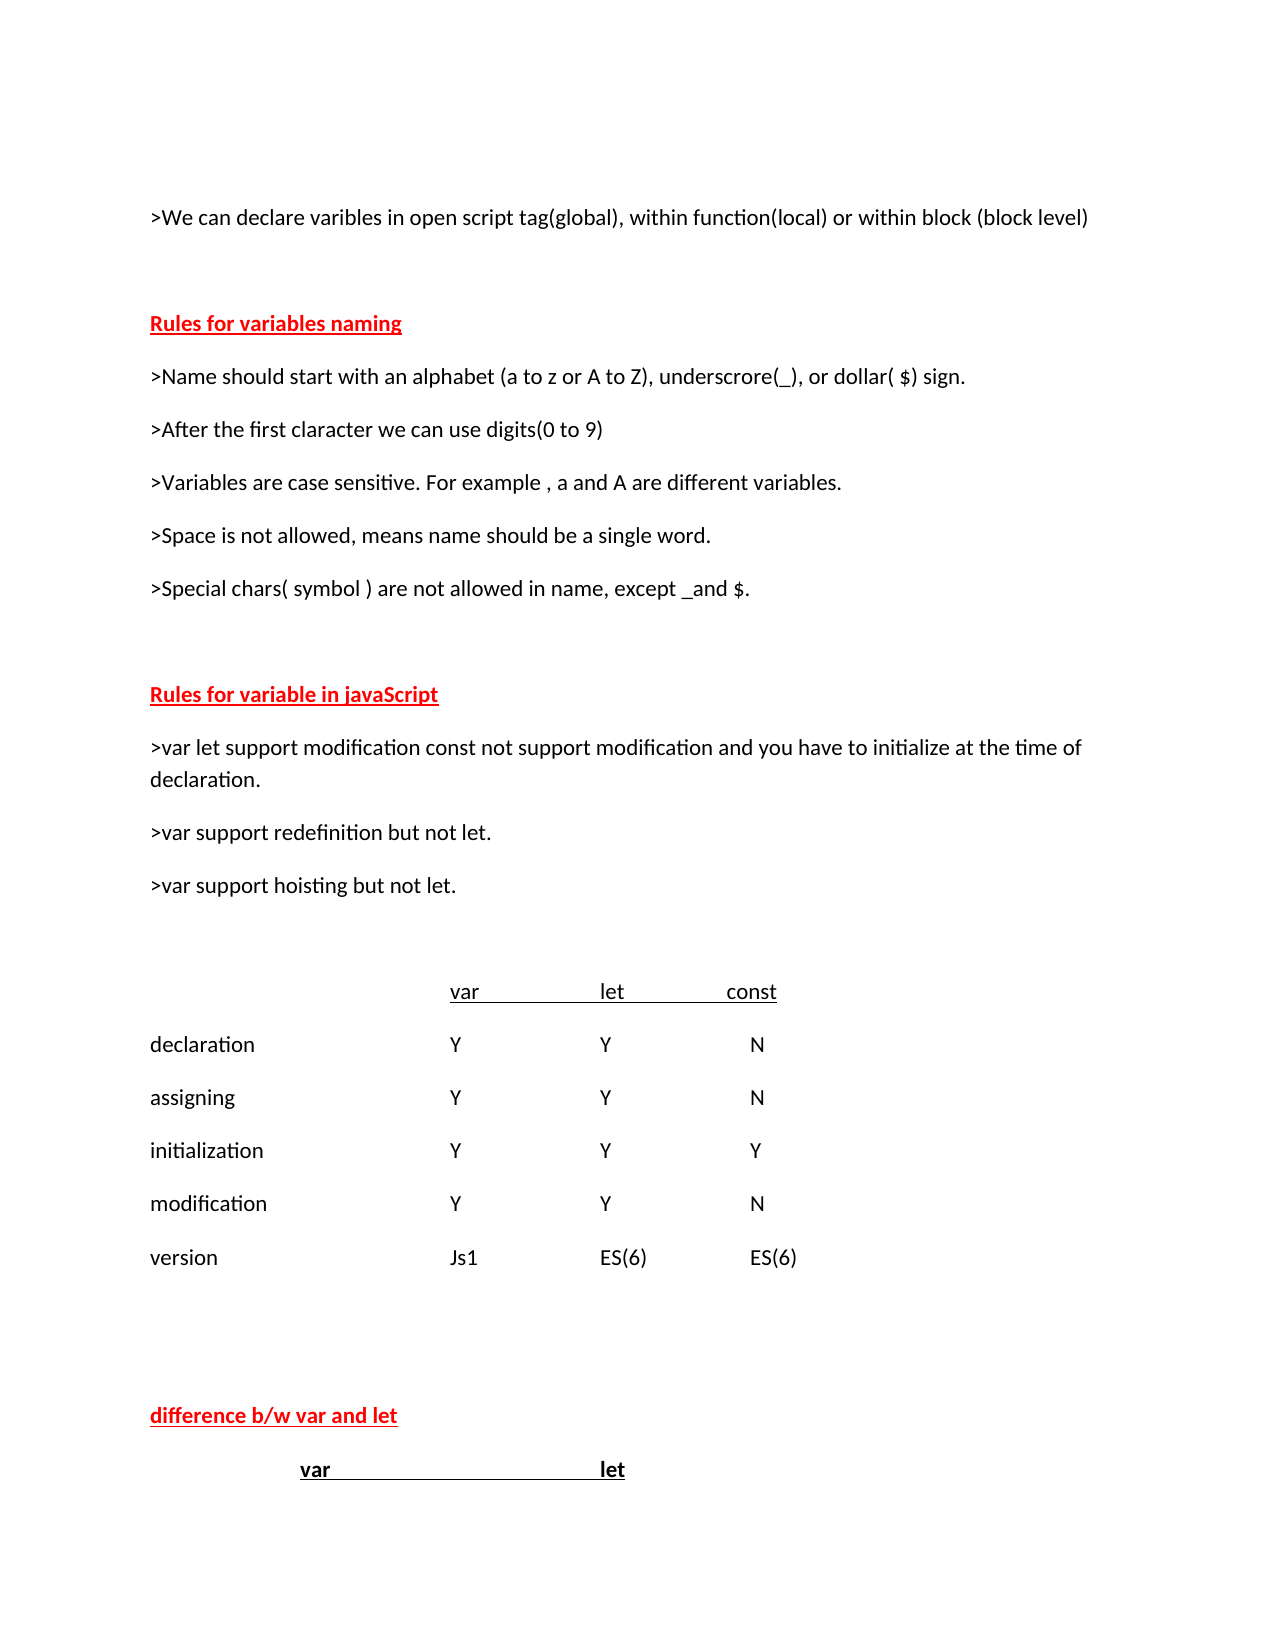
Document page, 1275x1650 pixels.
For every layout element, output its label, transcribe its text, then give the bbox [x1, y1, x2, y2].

text Rules for variables naming [150, 309, 1125, 337]
text >We can declare varibles in open script tag(global), within function(local) or within block (block level) [150, 203, 1125, 231]
text modification Y Y N [150, 1189, 1125, 1218]
text >After the first claracter we can use digits(0 to 9) [150, 415, 1125, 443]
text >var support redefinition but not let. [150, 818, 1125, 846]
text >Name should start with an alphabet (a to z or A to Z), underscrore(_), or dollar( $) sign. [150, 362, 1125, 390]
text >var let support modification const not support modification and you have to initialize at the time of declaration. [150, 733, 1125, 793]
text initialization Y Y Y [150, 1137, 1125, 1164]
text assigning Y Y N [150, 1083, 1125, 1112]
text >Special chars( symbol ) are not allowed in name, except _and $. [150, 574, 1125, 602]
text >Space is not allowed, means name should be a single word. [150, 521, 1125, 549]
text >Variables are case sensitive. For example , a and A are different variables. [150, 468, 1125, 496]
text declaration Y Y N [150, 1031, 1125, 1058]
text var let [150, 1455, 1125, 1483]
text version Js1 ES(6) ES(6) [150, 1243, 1125, 1271]
text >var support hoisting but not let. [150, 871, 1125, 899]
text var let const [150, 977, 1125, 1006]
text Rules for variable in javaScript [150, 680, 1125, 708]
text difference b/w var and let [150, 1402, 1125, 1430]
